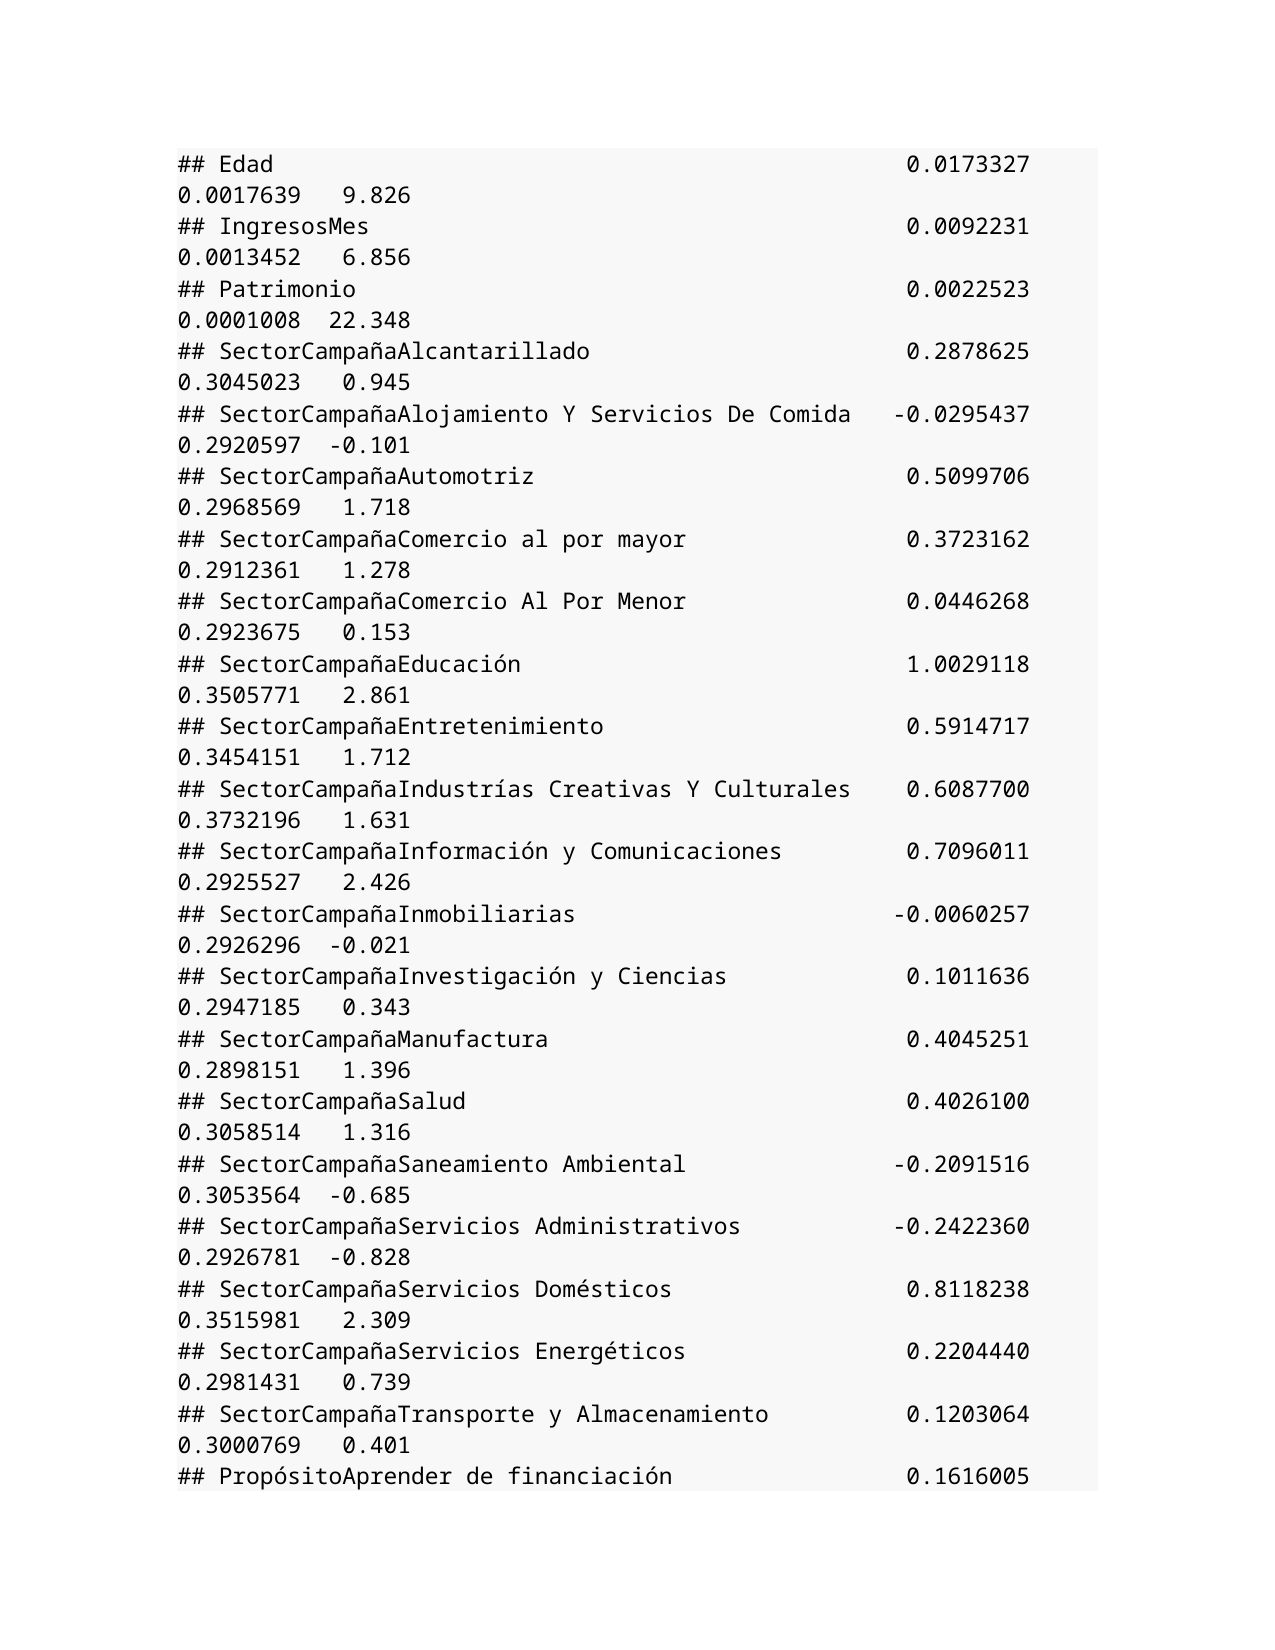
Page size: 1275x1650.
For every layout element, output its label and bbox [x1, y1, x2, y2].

text [177, 148, 1098, 1491]
